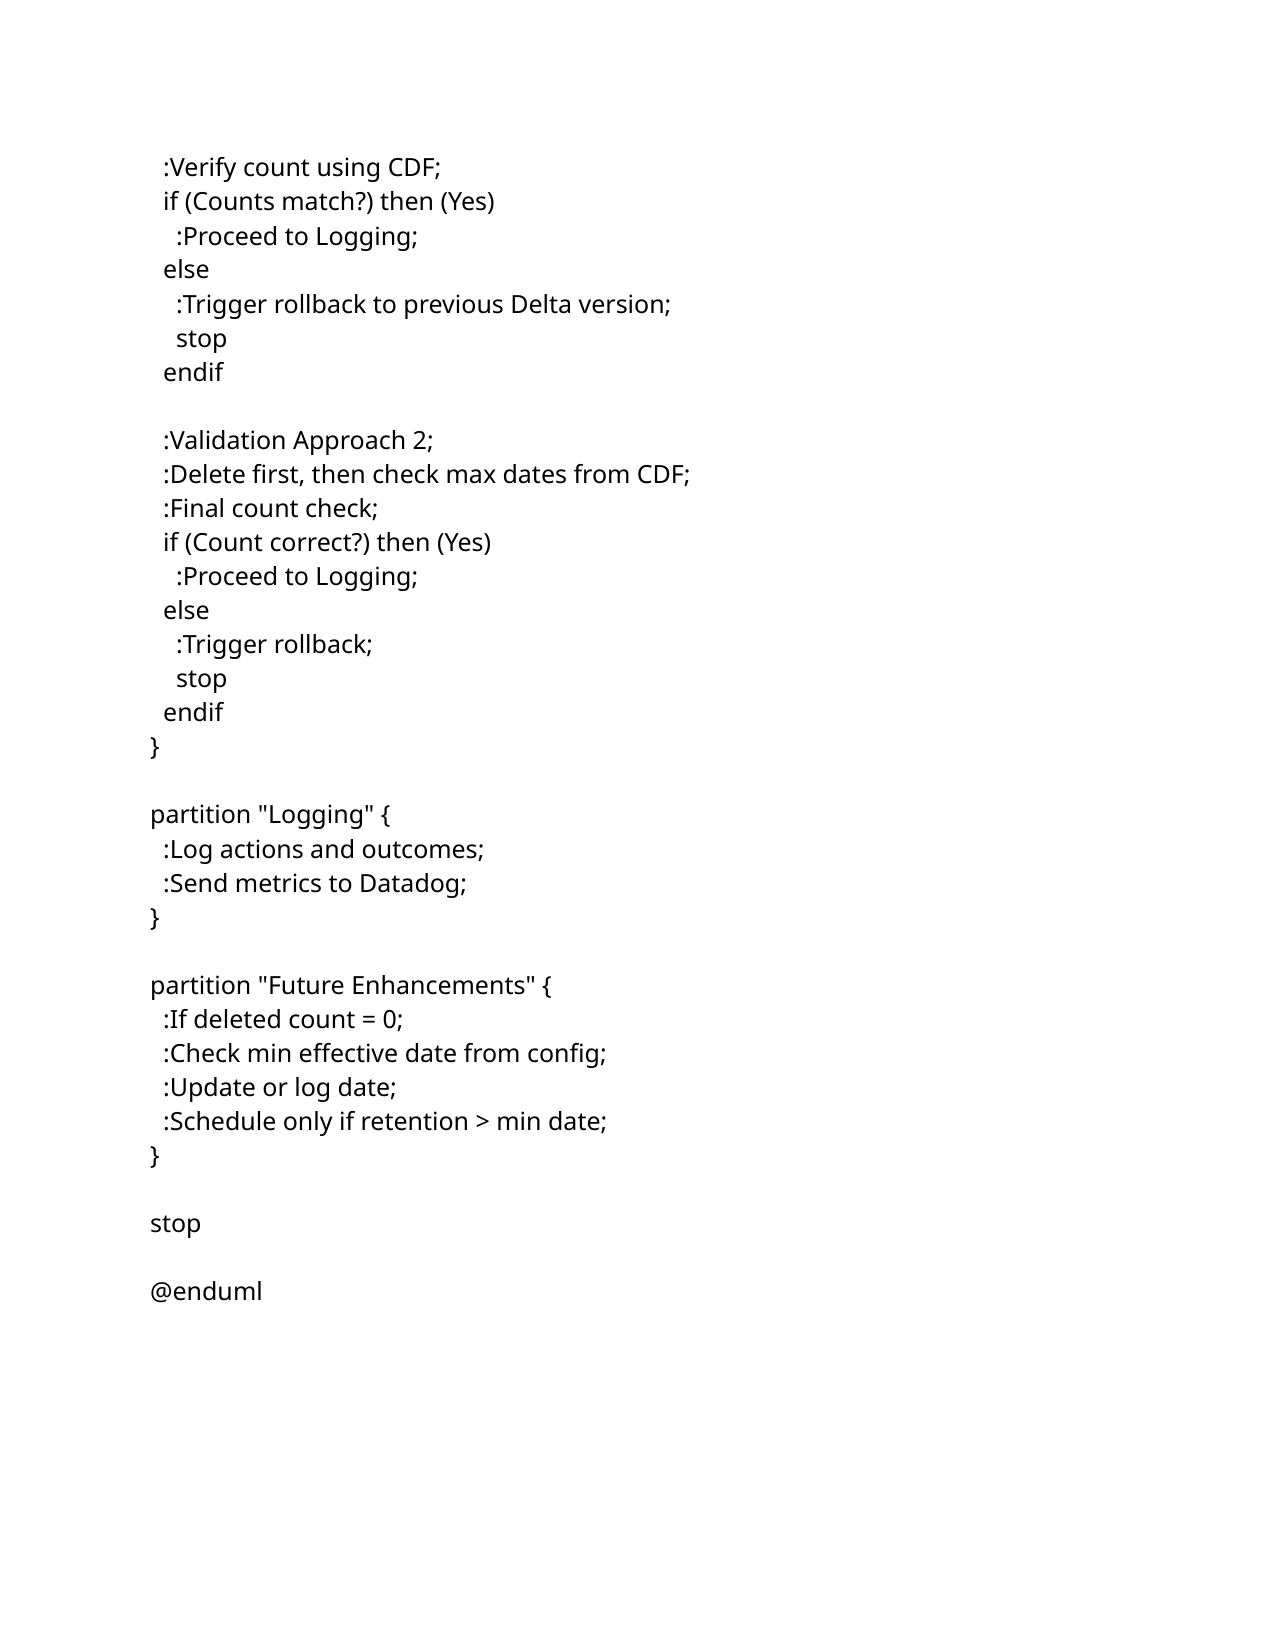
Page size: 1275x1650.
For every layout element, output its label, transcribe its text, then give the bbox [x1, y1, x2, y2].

text :Proceed to Logging; [150, 218, 1125, 252]
text :Update or log date; [150, 1070, 1125, 1104]
text :Proceed to Logging; [150, 559, 1125, 593]
text :Verify count using CDF; [150, 150, 1125, 184]
text :Final count check; [150, 491, 1125, 525]
text :Log actions and outcomes; [150, 831, 1125, 865]
text } [150, 899, 1125, 933]
text :Validation Approach 2; [150, 422, 1125, 457]
text :Delete first, then check max dates from CDF; [150, 457, 1125, 491]
text :If deleted count = 0; [150, 1002, 1125, 1036]
text @enduml [150, 1274, 1125, 1308]
text } [150, 729, 1125, 763]
text else [150, 252, 1125, 286]
text stop [150, 661, 1125, 695]
text if (Counts match?) then (Yes) [150, 184, 1125, 218]
text stop [150, 1206, 1125, 1240]
text :Schedule only if retention > min date; [150, 1104, 1125, 1138]
text if (Count correct?) then (Yes) [150, 525, 1125, 559]
text endif [150, 354, 1125, 388]
text :Check min effective date from config; [150, 1036, 1125, 1070]
text stop [150, 320, 1125, 354]
text partition "Logging" { [150, 797, 1125, 831]
text :Trigger rollback to previous Delta version; [150, 286, 1125, 320]
text } [150, 1138, 1125, 1172]
text :Trigger rollback; [150, 627, 1125, 661]
text :Send metrics to Datadog; [150, 865, 1125, 899]
text partition "Future Enhancements" { [150, 967, 1125, 1002]
text endif [150, 695, 1125, 729]
text else [150, 593, 1125, 627]
